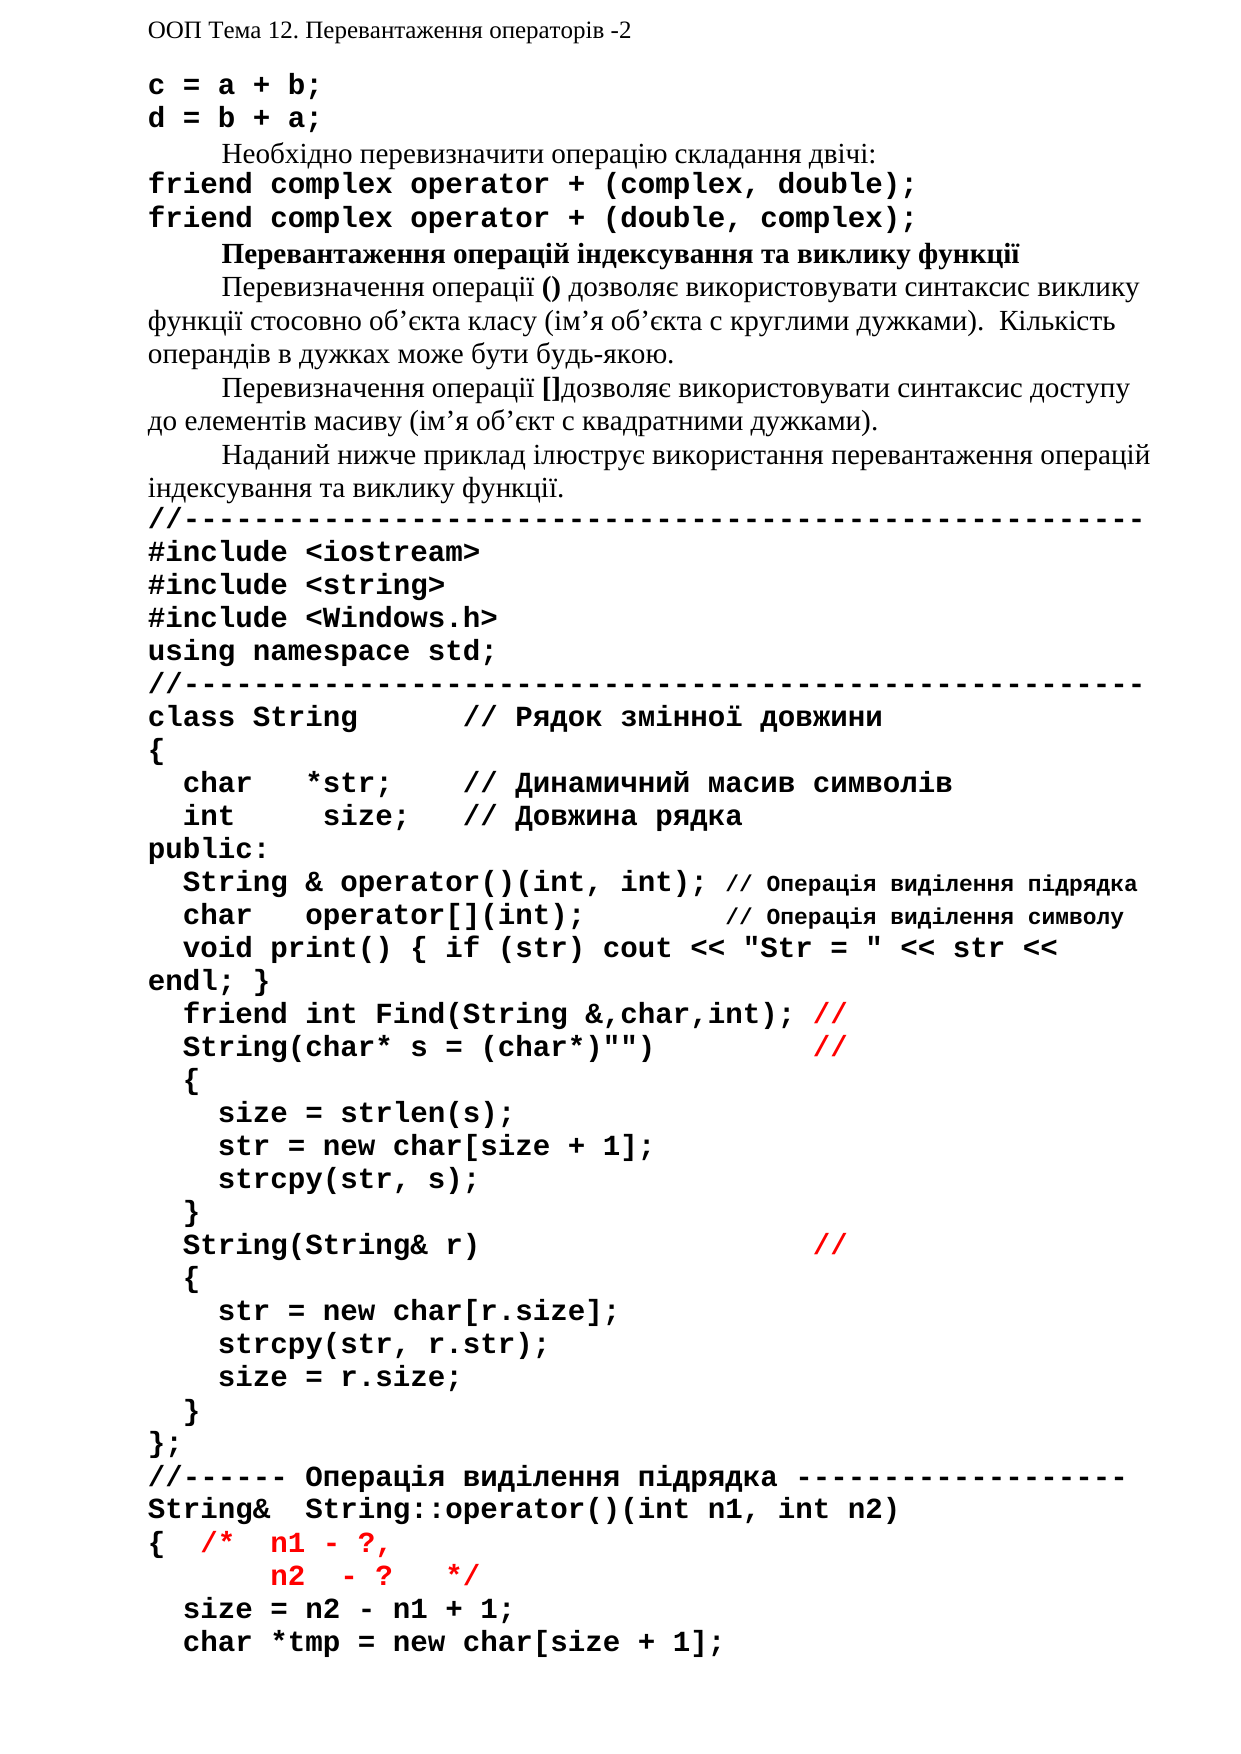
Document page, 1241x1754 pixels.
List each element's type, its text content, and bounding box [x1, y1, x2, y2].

text str = new char[r.size]; [148, 1297, 1152, 1329]
text { /* n1 - ?, [148, 1528, 1152, 1561]
text }; [148, 1429, 1152, 1462]
text String(char* s = (char*)"") // [148, 1032, 1152, 1065]
text size = n2 - n1 + 1; [148, 1594, 1152, 1627]
text friend int Find(String &,char,int); // [148, 999, 1152, 1032]
text n2 - ? */ [148, 1561, 1152, 1594]
text strcpy(str, s); [148, 1164, 1152, 1197]
text Перевизначення операції []дозволяє використовувати синтаксис доступу до елементів масиву (ім’я об’єкт с квадратними дужками). [148, 370, 1152, 437]
text using namespace std; [148, 636, 1152, 669]
text //------------------------------------------------------- [148, 504, 1152, 537]
text String& String::operator()(int n1, int n2) [148, 1495, 1152, 1528]
text size = r.size; [148, 1363, 1152, 1396]
text { [148, 1263, 1152, 1297]
text class String // Рядок змінної довжини [148, 702, 1152, 735]
text friend complex operator + (complex, double); friend complex operator + (double, complex); [148, 170, 1152, 236]
text String & operator()(int, int); // Операція виділення підрядка [148, 867, 1152, 900]
text int size; // Довжина рядка [148, 801, 1152, 834]
text } [148, 1396, 1152, 1429]
text Перевантаження операцій індексування та виклику функції [148, 236, 1152, 269]
text #include <iostream> [148, 537, 1152, 570]
text Перевизначення операції () дозволяє використовувати синтаксис виклику функції стосовно об’єкта класу (ім’я об’єкта с круглими дужками). Кількість операндів в дужках може бути будь-якою. [148, 269, 1152, 370]
text void print() { if (str) cout << "Str = " << str << endl; } [148, 933, 1152, 999]
text //------------------------------------------------------- [148, 669, 1152, 702]
text char *str; // Динамичний масив символів [148, 768, 1152, 801]
text str = new char[size + 1]; [148, 1131, 1152, 1164]
text size = strlen(s); [148, 1098, 1152, 1131]
text } [148, 1197, 1152, 1231]
text char *tmp = new char[size + 1]; [148, 1627, 1152, 1660]
text String(String& r) // [148, 1231, 1152, 1263]
text public: [148, 834, 1152, 867]
text strcpy(str, r.str); [148, 1329, 1152, 1363]
text { [148, 735, 1152, 768]
text Наданий нижче приклад ілюструє використання перевантаження операцій індексування та виклику функції. [148, 437, 1152, 504]
text #include <string> [148, 570, 1152, 603]
text char operator[](int); // Операція виділення символу [148, 900, 1152, 933]
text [148, 70, 1152, 136]
text { [148, 1065, 1152, 1098]
text Необхідно перевизначити операцію складання двічі: [148, 136, 1152, 170]
text //------ Операція виділення підрядка ------------------- [148, 1462, 1152, 1495]
text #include <Windows.h> [148, 603, 1152, 636]
